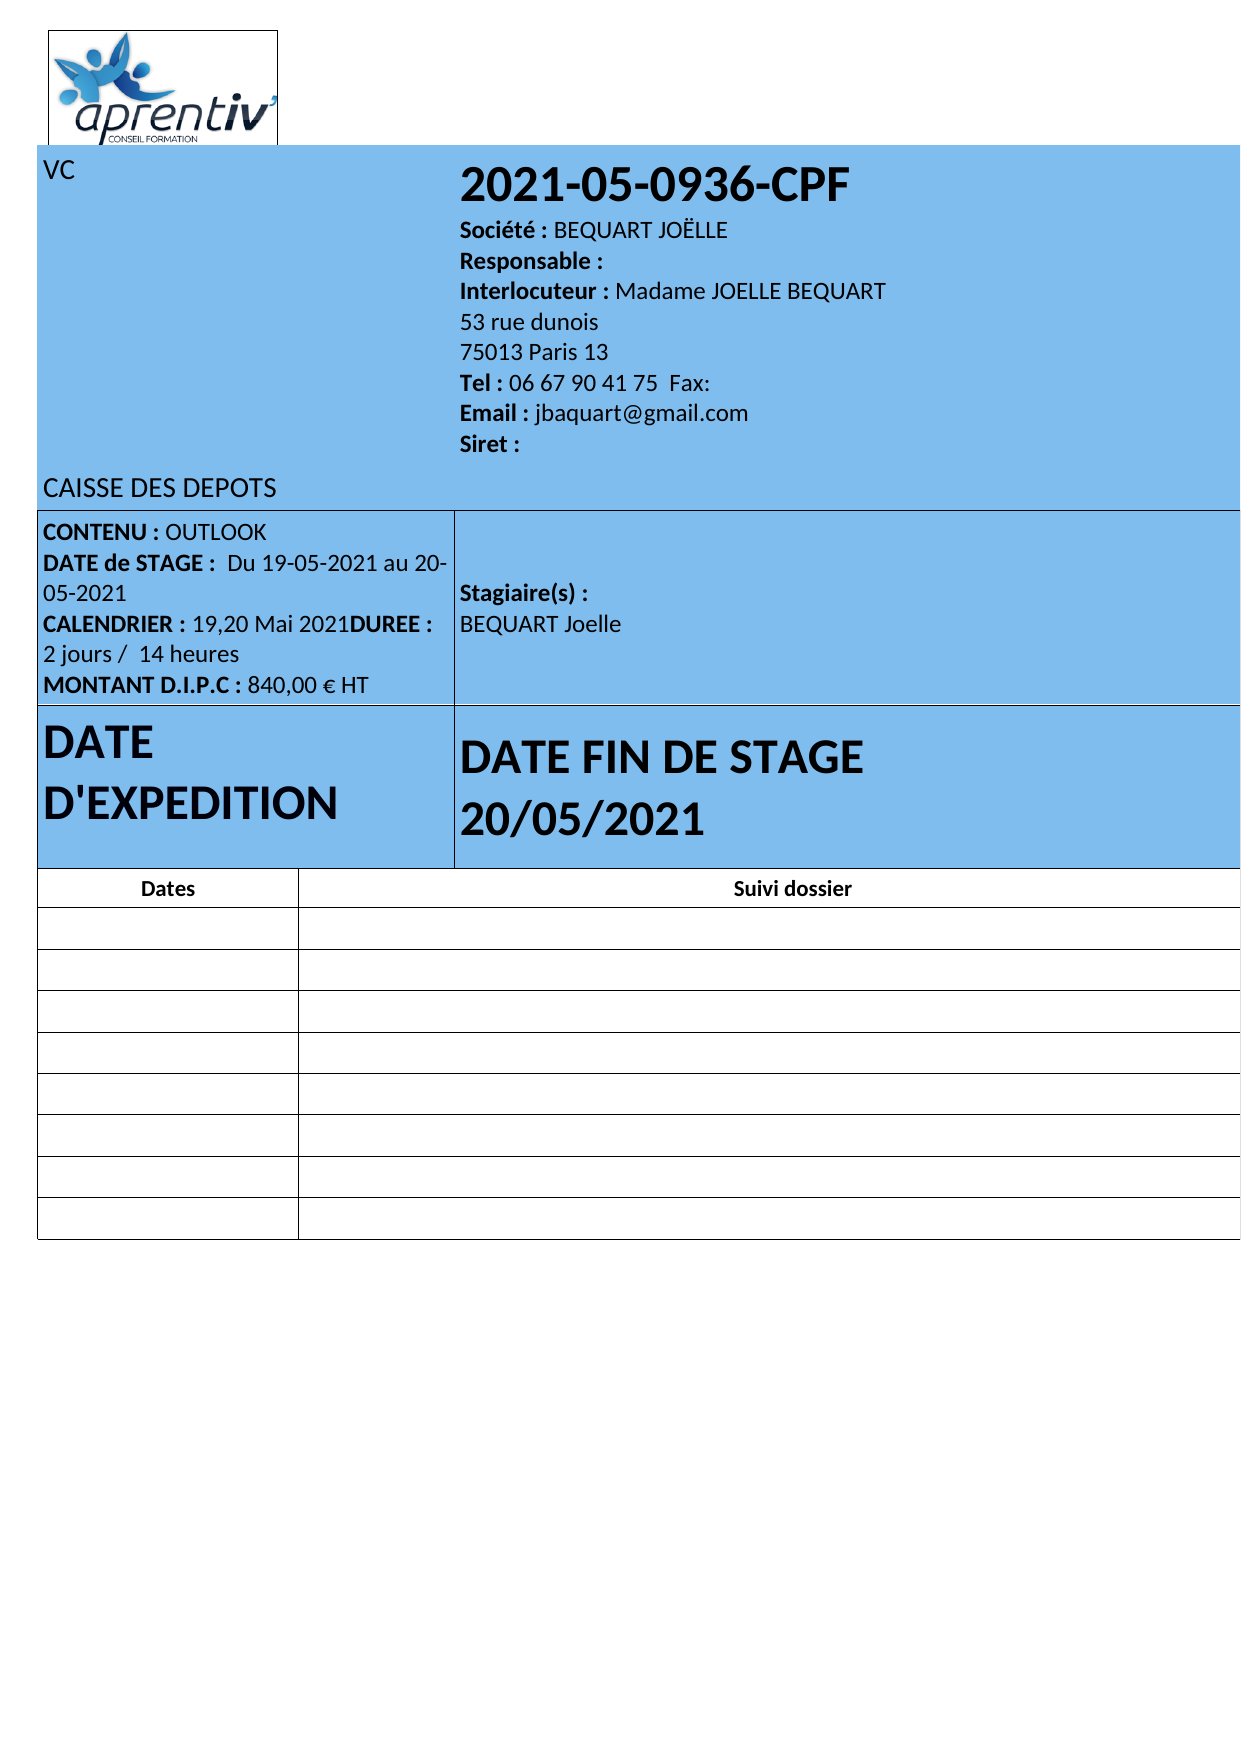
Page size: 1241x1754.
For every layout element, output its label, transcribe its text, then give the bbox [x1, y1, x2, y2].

table_cell [38, 991, 298, 1031]
table_cell CONTENU : OUTLOOKDATE de STAGE : Du 19-05-2021 au 20-05-2021CALENDRIER : 19,20 Mai 2021DUREE : 2 jours / 14 heuresMONTANT D.I.P.C : 840,00 € HT [38, 511, 454, 704]
table_cell DATE D'EXPEDITION [38, 706, 454, 868]
table_header VC [38, 146, 454, 464]
table_cell [38, 1115, 298, 1156]
table_cell [299, 1157, 1240, 1197]
table_cell CAISSE DES DEPOTS [38, 465, 1240, 510]
table_cell [299, 1074, 1240, 1114]
table_header Suivi dossier [299, 869, 1240, 907]
table_cell [38, 1198, 298, 1239]
table_cell [299, 1033, 1240, 1073]
table_cell [38, 908, 298, 948]
table_cell Stagiaire(s) : BEQUART Joelle [455, 511, 1240, 704]
table_cell [38, 1074, 298, 1114]
table_cell [299, 1198, 1240, 1239]
table_cell [299, 950, 1240, 990]
table_header 2021-05-0936-CPFSociété : BEQUART JOËLLEResponsable : Interlocuteur : Madame JOELLE BEQUART53 rue dunois75013 Paris 13Tel : 06 67 90 41 75 Fax: Email : jbaquart@gmail.comSiret : [455, 146, 1240, 464]
picture [49, 31, 277, 145]
table_cell DATE FIN DE STAGE 20/05/2021 [455, 706, 1240, 868]
table_cell [38, 1157, 298, 1197]
table_header Dates [38, 869, 298, 907]
table_cell [299, 1115, 1240, 1156]
table_cell [299, 991, 1240, 1031]
table_cell [38, 950, 298, 990]
table_cell [38, 1033, 298, 1073]
table_cell [299, 908, 1240, 948]
